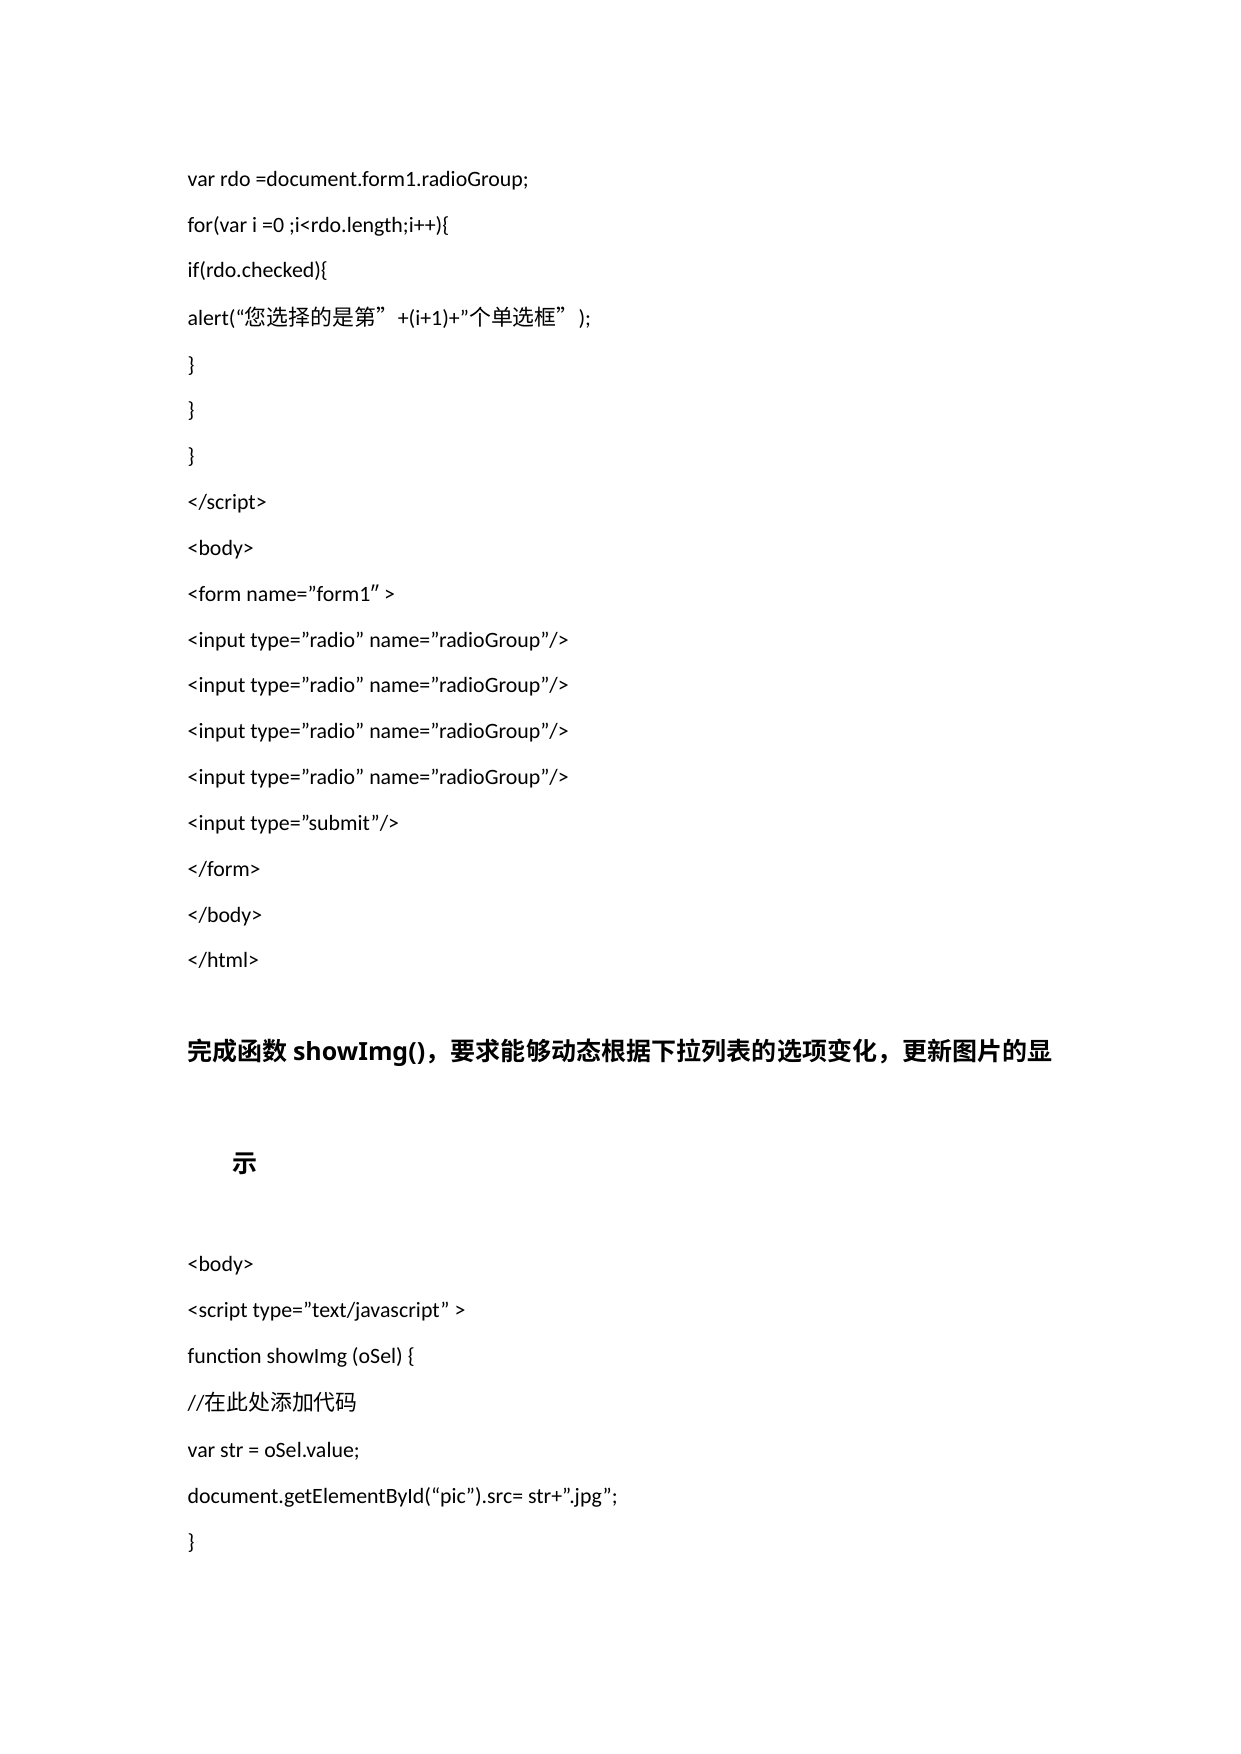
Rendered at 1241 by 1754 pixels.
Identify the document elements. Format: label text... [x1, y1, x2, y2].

text <body> [187, 1247, 1053, 1280]
text <input type=”radio” name=”radioGroup”/> [187, 623, 1053, 655]
text } [187, 394, 1053, 426]
text <input type=”radio” name=”radioGroup”/> [187, 714, 1053, 747]
text } [187, 439, 1053, 472]
text <script type=”text/javascript” > [187, 1293, 1053, 1326]
text } [187, 1525, 1053, 1557]
text //在此处添加代码 [187, 1385, 1053, 1417]
text alert(“您选择的是第”+(i+1)+”个单选框”); [187, 299, 1053, 332]
text </html> [187, 944, 1053, 976]
text <form name=”form1″ > [187, 577, 1053, 609]
text if(rdo.checked){ [187, 254, 1053, 286]
text for(var i =0 ;i<rdo.length;i++){ [187, 208, 1053, 240]
text <body> [187, 531, 1053, 564]
text </script> [187, 485, 1053, 518]
text </form> [187, 852, 1053, 884]
text <input type=”radio” name=”radioGroup”/> [187, 760, 1053, 793]
text function showImg (oSel) { [187, 1339, 1053, 1372]
text } [187, 348, 1053, 380]
text 完成函数showImg()，要求能够动态根据下拉列表的选项变化，更新图片的显示 [187, 1017, 1053, 1194]
text document.getElementById(“pic”).src= str+”.jpg”; [187, 1479, 1053, 1512]
text var rdo =document.form1.radioGroup; [187, 162, 1053, 194]
text var str = oSel.value; [187, 1433, 1053, 1466]
text <input type=”submit”/> [187, 806, 1053, 839]
text </body> [187, 898, 1053, 930]
text <input type=”radio” name=”radioGroup”/> [187, 669, 1053, 701]
